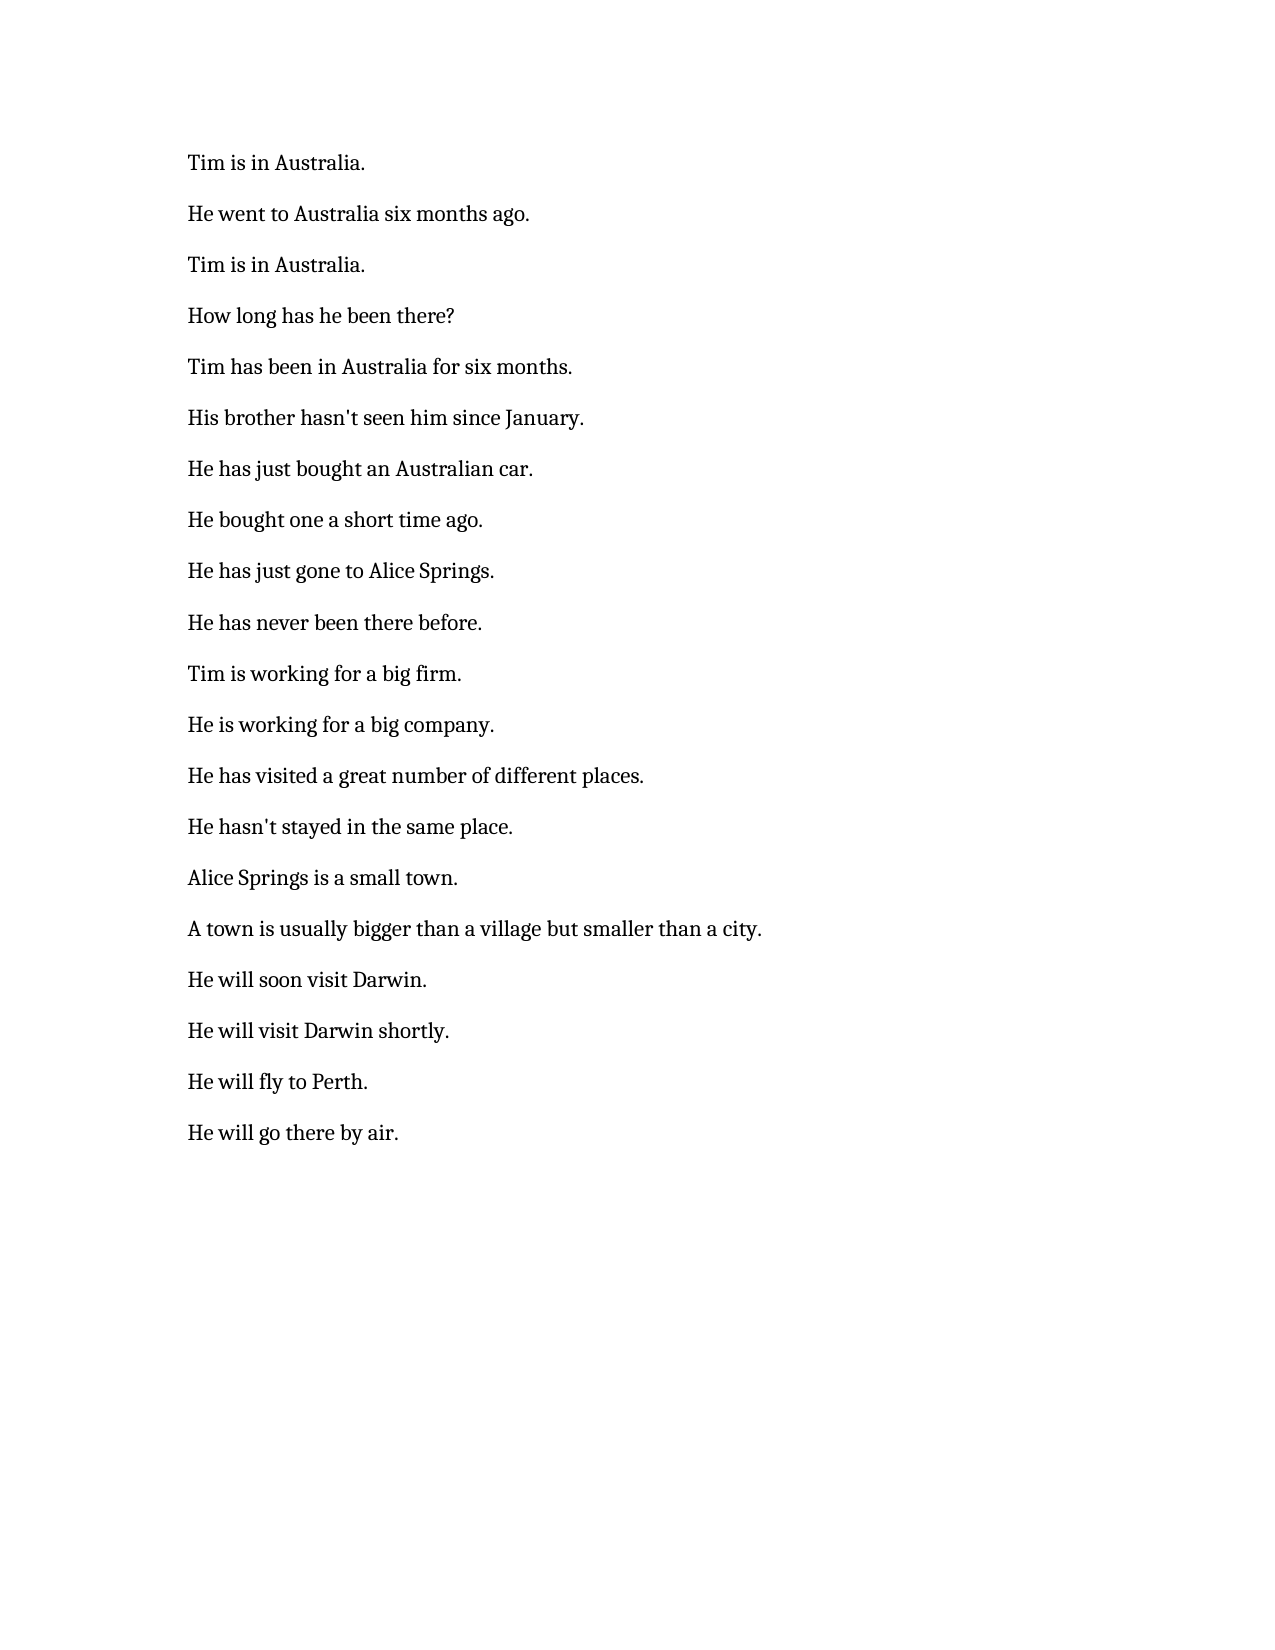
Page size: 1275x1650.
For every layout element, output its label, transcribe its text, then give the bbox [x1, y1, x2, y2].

text He went to Australia six months ago. [187, 201, 1087, 227]
text He is working for a big company. [187, 711, 1087, 738]
text He will go there by air. [187, 1120, 1087, 1146]
text He will fly to Perth. [187, 1069, 1087, 1095]
text Tim has been in Australia for six months. [187, 354, 1087, 381]
text His brother hasn't seen him since January. [187, 405, 1087, 432]
text Tim is in Australia. [187, 252, 1087, 278]
text Alice Springs is a small town. [187, 864, 1087, 891]
text Tim is in Australia. [187, 150, 1087, 176]
text He will visit Darwin shortly. [187, 1018, 1087, 1044]
text He has never been there before. [187, 609, 1087, 636]
text He bought one a short time ago. [187, 507, 1087, 534]
text He has just bought an Australian car. [187, 456, 1087, 483]
text He has visited a great number of different places. [187, 762, 1087, 789]
text He hasn't stayed in the same place. [187, 813, 1087, 840]
text A town is usually bigger than a village but smaller than a city. [187, 916, 1087, 942]
text He will soon visit Darwin. [187, 967, 1087, 993]
text He has just gone to Alice Springs. [187, 558, 1087, 585]
text How long has he been there? [187, 303, 1087, 329]
text Tim is working for a big firm. [187, 660, 1087, 687]
